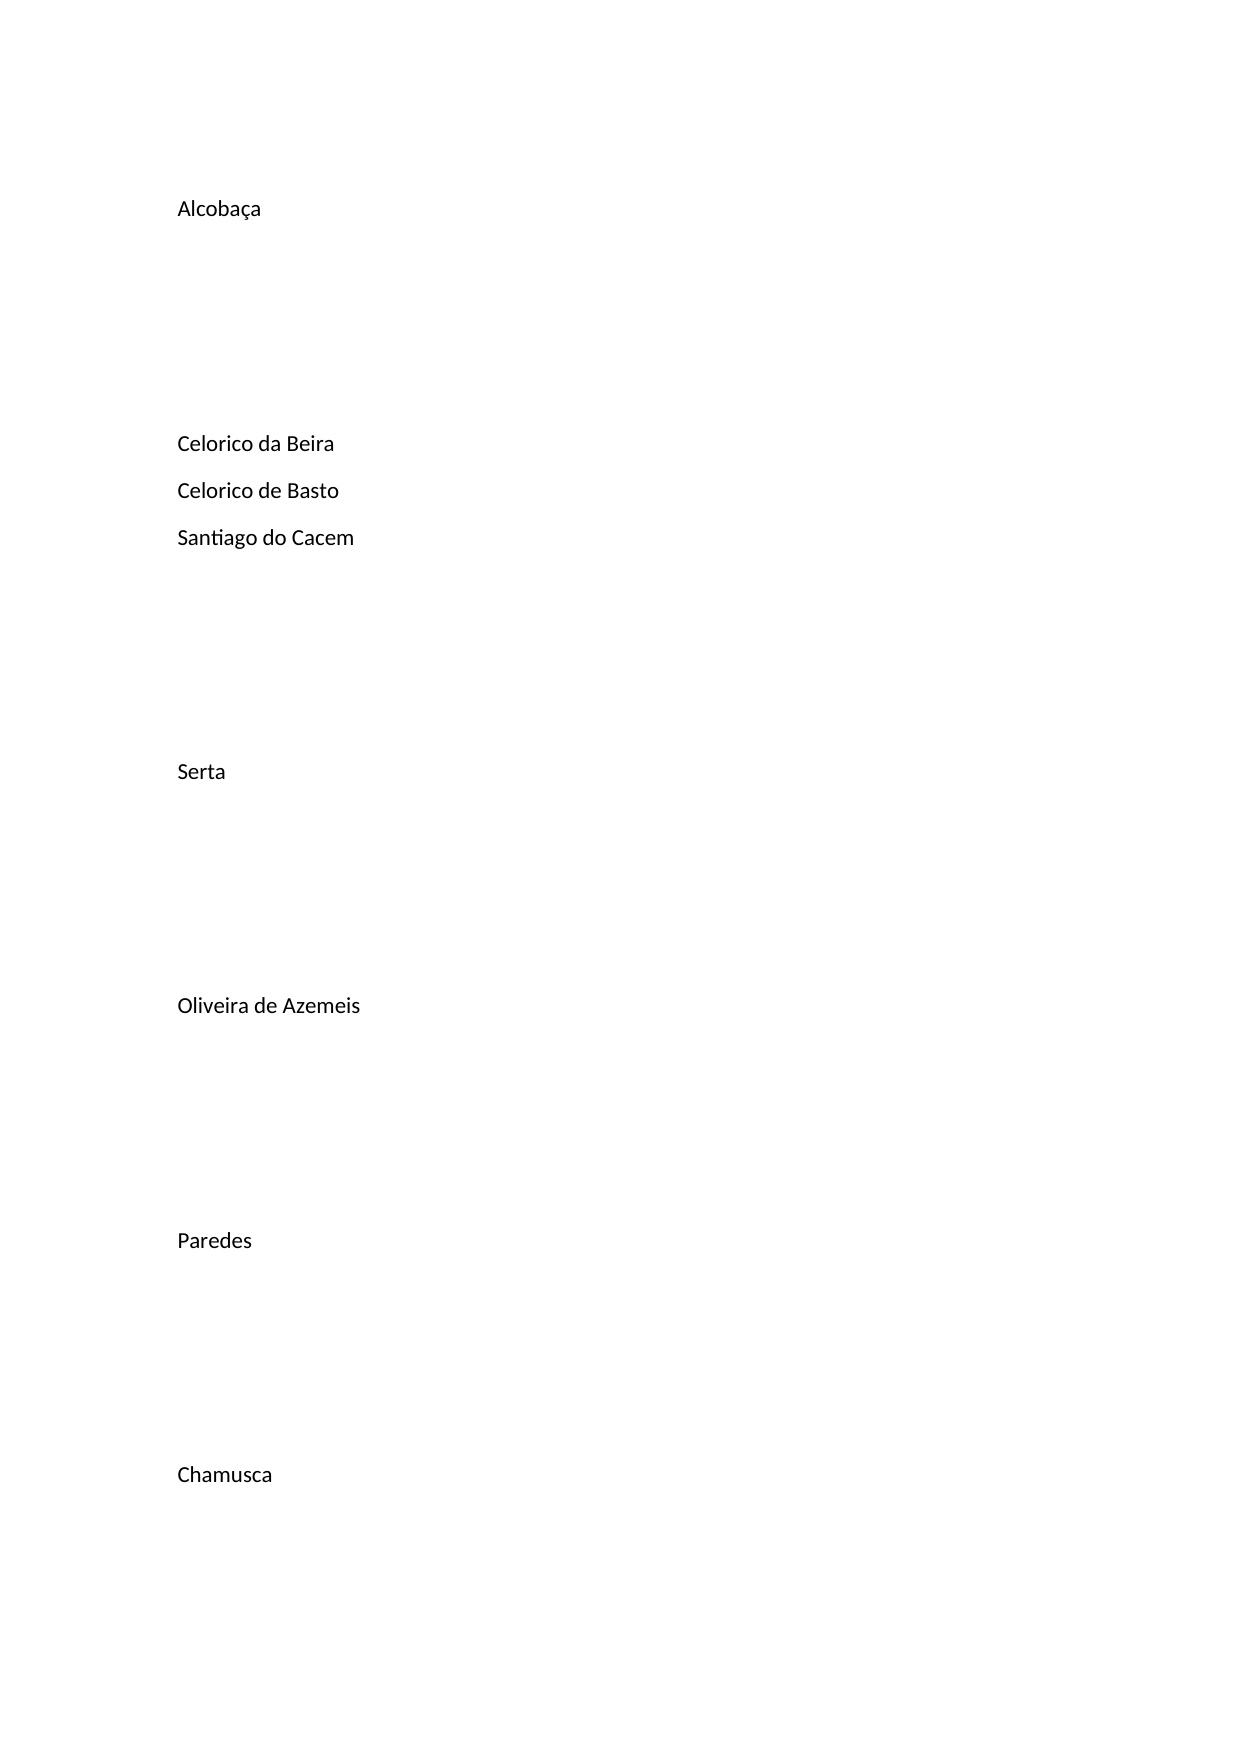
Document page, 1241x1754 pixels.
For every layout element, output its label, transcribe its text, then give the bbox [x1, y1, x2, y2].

text Celorico de Basto [177, 476, 1063, 504]
text Chamusca [177, 1460, 1063, 1488]
text Alcobaça [177, 194, 1063, 222]
text Oliveira de Azemeis [177, 991, 1063, 1019]
text Celorico da Beira [177, 429, 1063, 457]
text Paredes [177, 1226, 1063, 1254]
text Serta [177, 757, 1063, 785]
text Santiago do Cacem [177, 523, 1063, 551]
